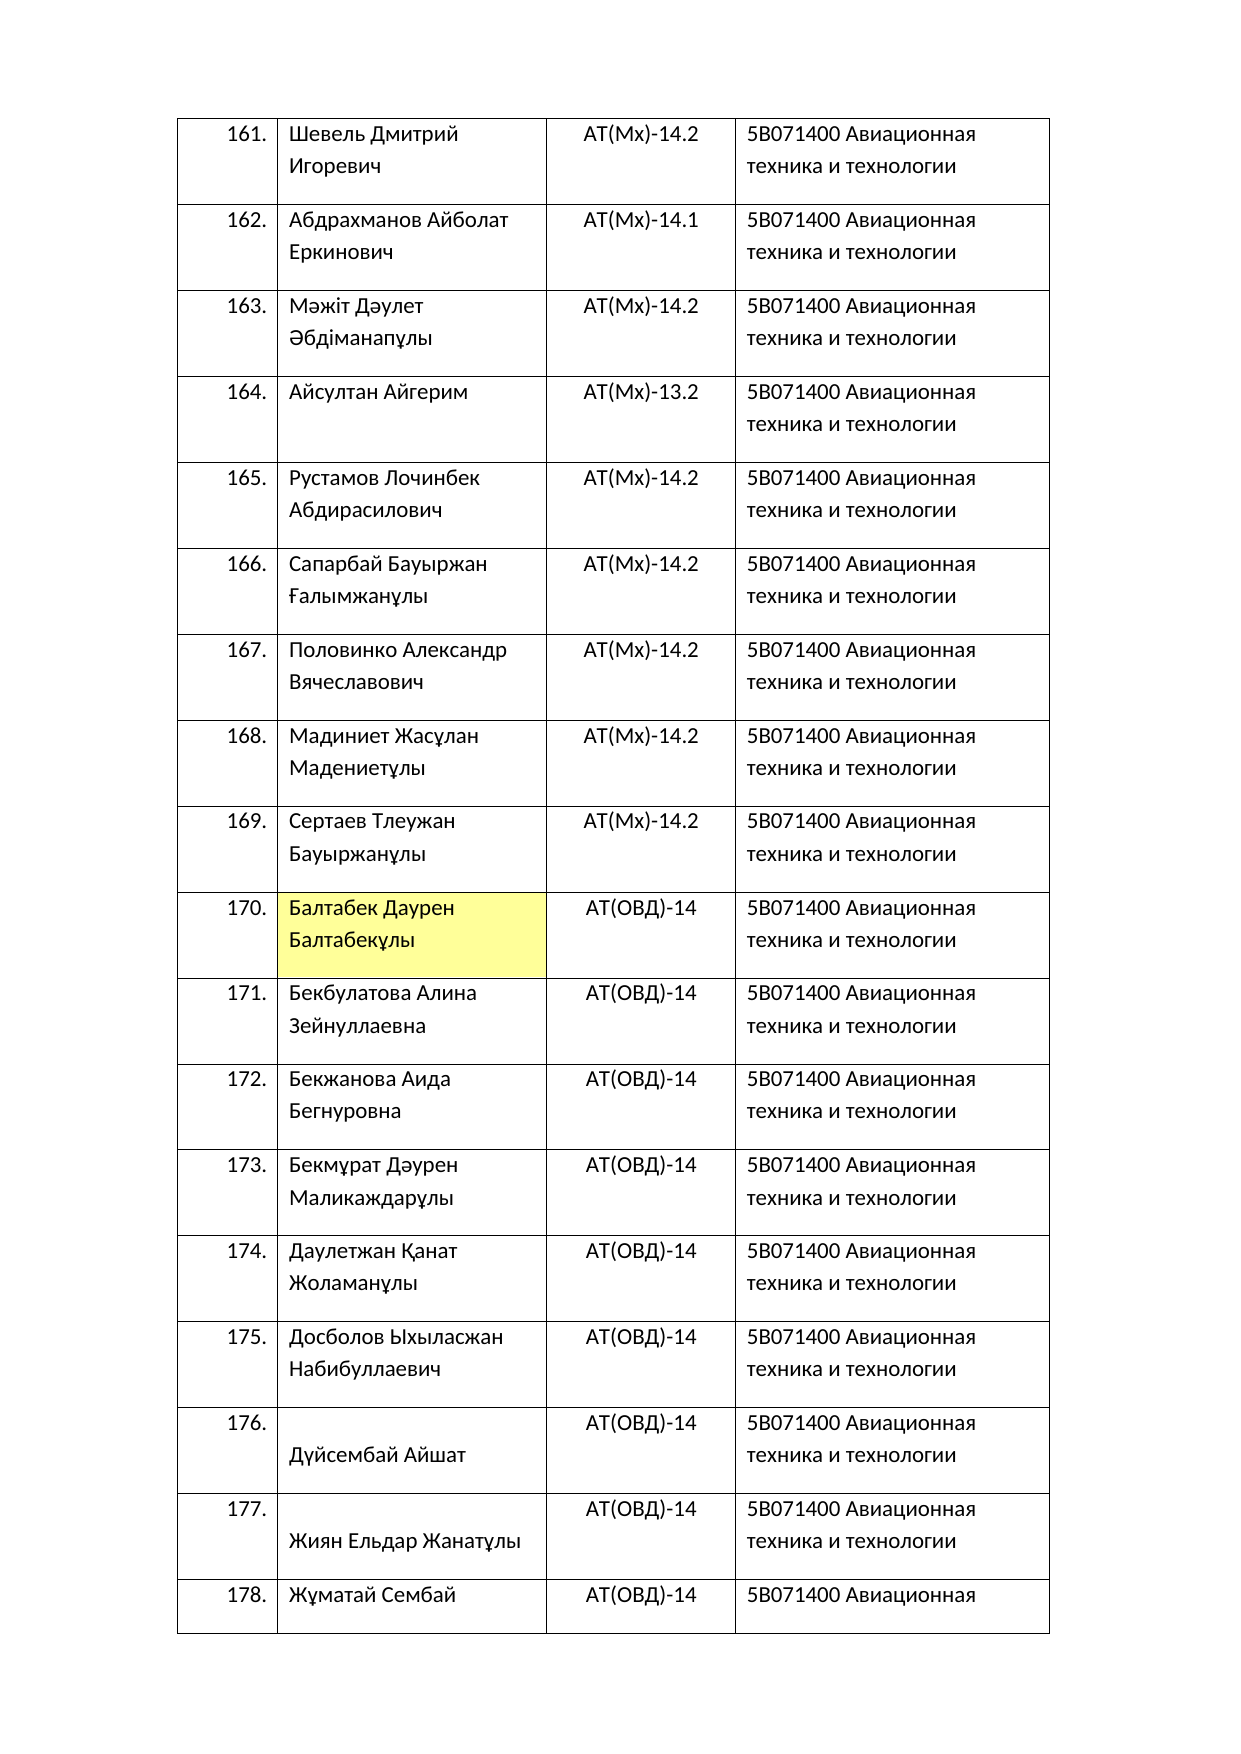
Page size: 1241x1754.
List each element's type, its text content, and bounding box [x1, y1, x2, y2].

table_cell 5В071400 Авиационная техника и технологии [736, 1150, 1049, 1235]
table_cell Балтабек Даурен Балтабекұлы [278, 893, 546, 977]
table_cell [178, 119, 277, 204]
table_cell [178, 893, 277, 977]
table_cell [178, 979, 277, 1063]
table_cell [178, 1322, 277, 1407]
table_cell Мадиниет Жасұлан Мадениетұлы [278, 721, 546, 806]
table_cell Даулетжан Қанат Жоламанұлы [278, 1236, 546, 1321]
table_cell [178, 807, 277, 892]
table_cell АТ(Мх)-14.2 [547, 721, 735, 806]
table_cell АТ(ОВД)-14 [547, 1580, 735, 1633]
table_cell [736, 1408, 1049, 1493]
table_cell 5В071400 Авиационная техника и технологии [736, 893, 1049, 977]
table_cell АТ(ОВД)-14 [547, 1494, 735, 1579]
table_cell [178, 377, 277, 462]
table_cell АТ(Мх)-14.2 [547, 635, 735, 720]
table_cell 5В071400 Авиационная техника и технологии [736, 1065, 1049, 1149]
table_cell АТ(Мх)-13.2 [547, 377, 735, 462]
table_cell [278, 1580, 546, 1633]
table_cell 5В071400 Авиационная техника и технологии [736, 807, 1049, 892]
table_cell АТ(Мх)-14.1 [547, 205, 735, 290]
table_cell Мәжіт Дәулет Әбдіманапұлы [278, 291, 546, 376]
table_cell АТ(Мх)-14.2 [547, 119, 735, 204]
table_cell [178, 1494, 277, 1579]
table_cell Айсултан Айгерим [278, 377, 546, 462]
table_cell Половинко Александр Вячеславович [278, 635, 546, 720]
table_cell Жиян Ельдар Жанатұлы [278, 1494, 546, 1579]
table_cell АТ(Мх)-14.2 [547, 807, 735, 892]
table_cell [736, 1580, 1049, 1633]
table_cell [736, 119, 1049, 204]
table_cell 5В071400 Авиационная техника и технологии [736, 635, 1049, 720]
table_cell Бекжанова Аида Бегнуровна [278, 1065, 546, 1149]
table_cell АТ(ОВД)-14 [547, 893, 735, 977]
table_cell [178, 1150, 277, 1235]
table_cell АТ(ОВД)-14 [547, 1150, 735, 1235]
table_cell АТ(Мх)-14.2 [547, 549, 735, 634]
table_cell Бекмұрат Дәурен Маликаждарұлы [278, 1150, 546, 1235]
table_cell Бекбулатова Алина Зейнуллаевна [278, 979, 546, 1063]
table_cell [736, 1494, 1049, 1579]
table_cell АТ(ОВД)-14 [547, 1408, 735, 1493]
table_cell 5В071400 Авиационная техника и технологии [736, 549, 1049, 634]
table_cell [736, 205, 1049, 290]
table_cell 5В071400 Авиационная техника и технологии [736, 1236, 1049, 1321]
table_cell Сертаев Тлеужан Бауыржанұлы [278, 807, 546, 892]
table_cell [178, 1408, 277, 1493]
table_cell Рустамов Лочинбек Абдирасилович [278, 463, 546, 548]
table_cell 5В071400 Авиационная техника и технологии [736, 979, 1049, 1063]
table_cell [178, 205, 277, 290]
table_cell 5В071400 Авиационная техника и технологии [736, 721, 1049, 806]
table_cell Сапарбай Бауыржан Ғалымжанұлы [278, 549, 546, 634]
table_cell АТ(ОВД)-14 [547, 1322, 735, 1407]
table_cell Абдрахманов Айболат Еркинович [278, 205, 546, 290]
table_cell 5В071400 Авиационная техника и технологии [736, 463, 1049, 548]
table_cell АТ(ОВД)-14 [547, 1065, 735, 1149]
table_cell Дүйсембай Айшат [278, 1408, 546, 1493]
table_cell [178, 1236, 277, 1321]
table_cell [178, 1580, 277, 1633]
table_cell 5В071400 Авиационная техника и технологии [736, 291, 1049, 376]
table_cell [178, 549, 277, 634]
table_cell АТ(Мх)-14.2 [547, 291, 735, 376]
table_cell 5В071400 Авиационная техника и технологии [736, 377, 1049, 462]
table_cell [178, 291, 277, 376]
table_cell АТ(ОВД)-14 [547, 979, 735, 1063]
table_cell [178, 463, 277, 548]
table_cell 5В071400 Авиационная техника и технологии [736, 1322, 1049, 1407]
table_cell АТ(ОВД)-14 [547, 1236, 735, 1321]
table_cell АТ(Мх)-14.2 [547, 463, 735, 548]
table_cell Шевель Дмитрий Игоревич [278, 119, 546, 204]
table_cell [178, 1065, 277, 1149]
table_cell Досболов Ыхыласжан Набибуллаевич [278, 1322, 546, 1407]
table_cell [178, 721, 277, 806]
table_cell [178, 635, 277, 720]
